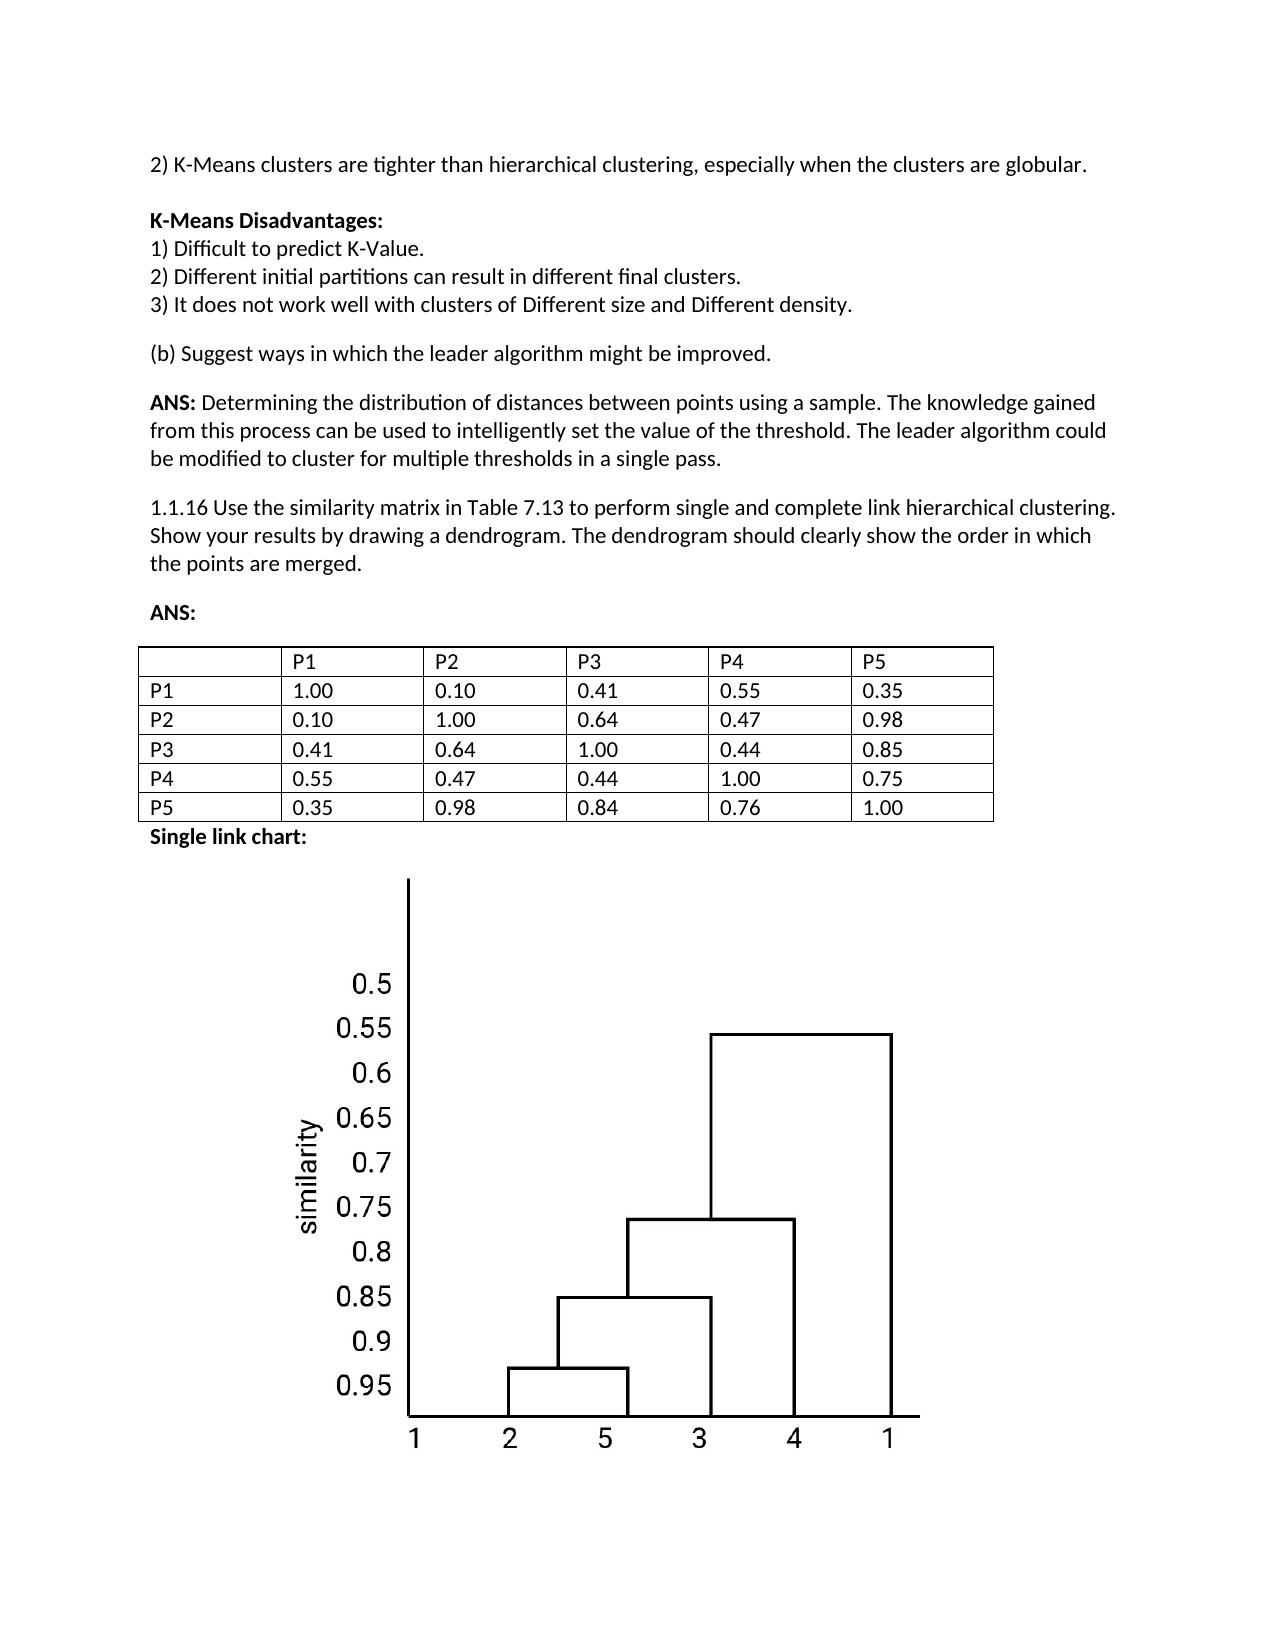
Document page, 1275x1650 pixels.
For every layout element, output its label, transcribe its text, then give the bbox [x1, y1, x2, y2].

table_cell P5 [139, 793, 281, 821]
table_cell P1 [139, 677, 281, 704]
table_cell 0.98 [852, 706, 993, 734]
text (b) Suggest ways in which the leader algorithm might be improved. [150, 339, 1125, 367]
table_cell 0.75 [852, 764, 993, 792]
table_cell P2 [139, 706, 281, 734]
table_cell 0.41 [567, 677, 708, 704]
text 1.1.16 Use the similarity matrix in Table 7.13 to perform single and complete link hierarchical clustering. Show your results by drawing a dendrogram. The den­drogram should clearly show the order in which the points are merged. [150, 493, 1125, 577]
table_cell 0.44 [567, 764, 708, 792]
table_cell 0.10 [282, 706, 423, 734]
table_cell 0.55 [282, 764, 423, 792]
table_cell P4 [139, 764, 281, 792]
table_cell 1.00 [282, 677, 423, 704]
table_cell 0.35 [852, 677, 993, 704]
table_cell 0.47 [709, 706, 851, 734]
picture [271, 870, 1004, 1496]
table_cell 0.85 [852, 735, 993, 763]
table_cell 1.00 [709, 764, 851, 792]
table_cell 0.35 [282, 793, 423, 821]
text ANS: Determining the distribution of distances between points using a sample. The knowledge gained from this process can be used to intelligently set the value of the threshold. The leader algorithm could be modified to cluster for multiple thresholds in a single pass. [150, 388, 1125, 472]
table_cell 0.64 [424, 735, 566, 763]
table_cell P3 [139, 735, 281, 763]
table_cell 0.76 [709, 793, 851, 821]
table_cell 0.98 [424, 793, 566, 821]
table_header P5 [852, 648, 993, 676]
table_header P4 [709, 648, 851, 676]
table_cell 0.55 [709, 677, 851, 704]
text ANS: [150, 598, 1125, 626]
text Single link chart: [150, 822, 1125, 850]
table_header P2 [424, 648, 566, 676]
table_cell 1.00 [424, 706, 566, 734]
table_cell 1.00 [852, 793, 993, 821]
text 2) K-Means clusters are tighter than hierarchical clustering, especially when the clusters are globular. K-Means Disadvantages: 1) Difficult to predict K-Value. 2) Different initial partitions can result in different final clusters. 3) It does not work well with clusters of Different size and Different density. [150, 150, 1125, 318]
table_cell 0.84 [567, 793, 708, 821]
table_header P3 [567, 648, 708, 676]
table_cell 0.41 [282, 735, 423, 763]
table_cell 0.10 [424, 677, 566, 704]
table_header P1 [282, 648, 423, 676]
table_cell 0.44 [709, 735, 851, 763]
table_cell 1.00 [567, 735, 708, 763]
table_cell 0.47 [424, 764, 566, 792]
table_header [139, 648, 281, 676]
table_cell 0.64 [567, 706, 708, 734]
